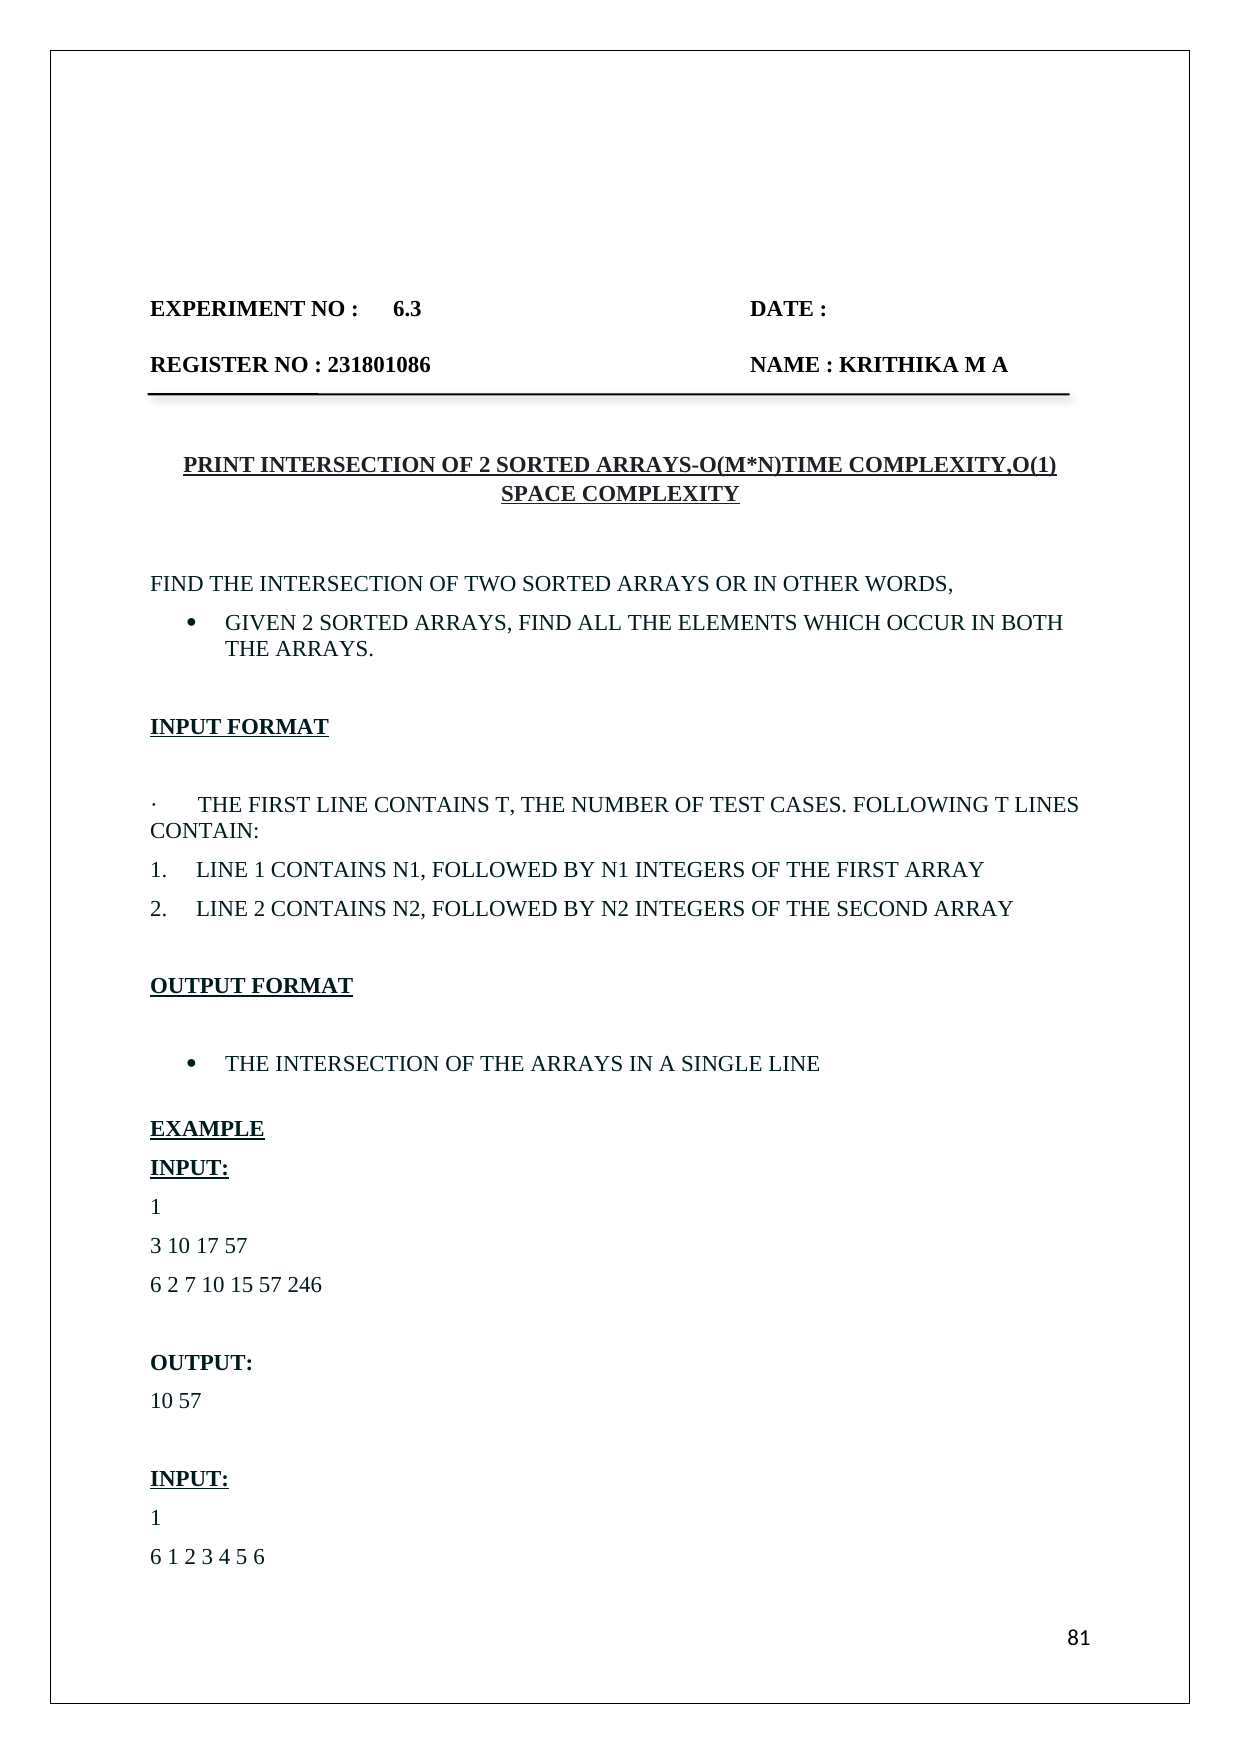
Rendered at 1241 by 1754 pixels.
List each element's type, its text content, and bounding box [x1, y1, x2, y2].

text OUTPUT FORMAT [150, 973, 1090, 999]
text INPUT FORMAT [150, 713, 1090, 739]
text 1 [150, 1193, 1090, 1219]
list THE INTERSECTION OF THE ARRAYS IN A SINGLE LINE [187, 1050, 1090, 1077]
text INPUT: [150, 1465, 1090, 1492]
text OUTPUT: [150, 1349, 1090, 1375]
text INPUT: [150, 1154, 1090, 1181]
text 3 10 17 57 [150, 1232, 1090, 1258]
text 10 57 [150, 1387, 1090, 1414]
list GIVEN 2 SORTED ARRAYS, FIND ALL THE ELEMENTS WHICH OCCUR IN BOTH THE ARRAYS. [187, 609, 1090, 662]
text 6 2 7 10 15 57 246 [150, 1271, 1090, 1297]
text · THE FIRST LINE CONTAINS T, THE NUMBER OF TEST CASES. FOLLOWING T LINES CONTAIN: [150, 791, 1090, 843]
text REGISTER NO : 231801086 NAME : KRITHIKA M A [150, 351, 1090, 377]
text FIND THE INTERSECTION OF TWO SORTED ARRAYS OR IN OTHER WORDS, [150, 570, 1090, 597]
text 1. LINE 1 CONTAINS N1, FOLLOWED BY N1 INTEGERS OF THE FIRST ARRAY [150, 856, 1090, 882]
text EXPERIMENT NO : 6.3 DATE : [150, 295, 1090, 322]
text EXAMPLE [150, 1116, 1090, 1142]
text 2. LINE 2 CONTAINS N2, FOLLOWED BY N2 INTEGERS OF THE SECOND ARRAY [150, 895, 1090, 921]
text 1 [150, 1504, 1090, 1530]
text PRINT INTERSECTION OF 2 SORTED ARRAYS-O(M*N)TIME COMPLEXITY,O(1) SPACE COMPLEXITY [150, 452, 1090, 506]
text 6 1 2 3 4 5 6 [150, 1543, 1090, 1569]
